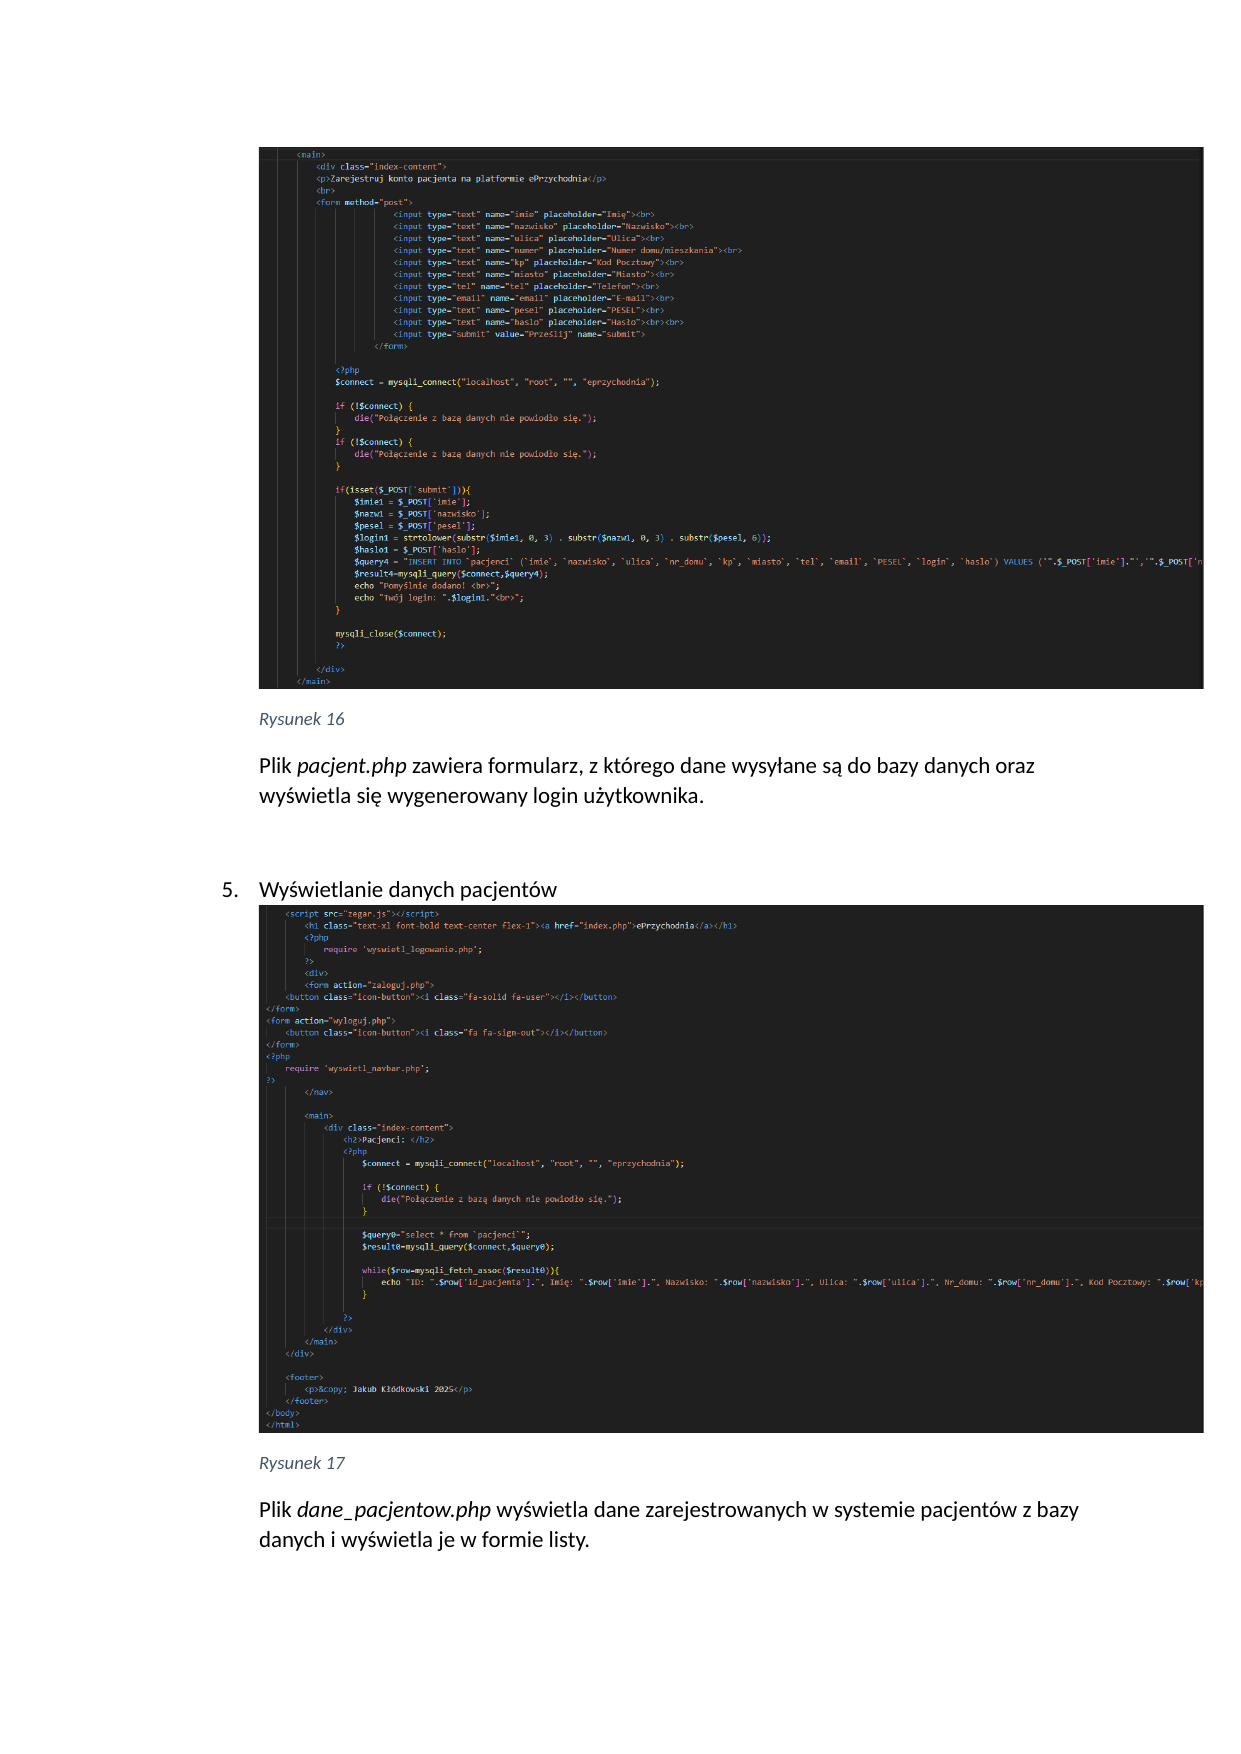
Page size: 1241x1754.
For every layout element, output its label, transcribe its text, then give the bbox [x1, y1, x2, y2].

text Plik pacjent.php zawiera formularz, z którego dane wysyłane są do bazy danych oraz wyświetla się wygenerowany login użytkownika. [259, 751, 1093, 809]
list Plik dane_pacjentow.php wyświetla dane zarejestrowanych w systemie pacjentów z bazy danych i wyświetla je w formie listy. [259, 1495, 1093, 1553]
list Wyświetlanie danych pacjentów [221, 875, 1093, 903]
picture [258, 147, 1204, 689]
picture [258, 905, 1204, 1433]
